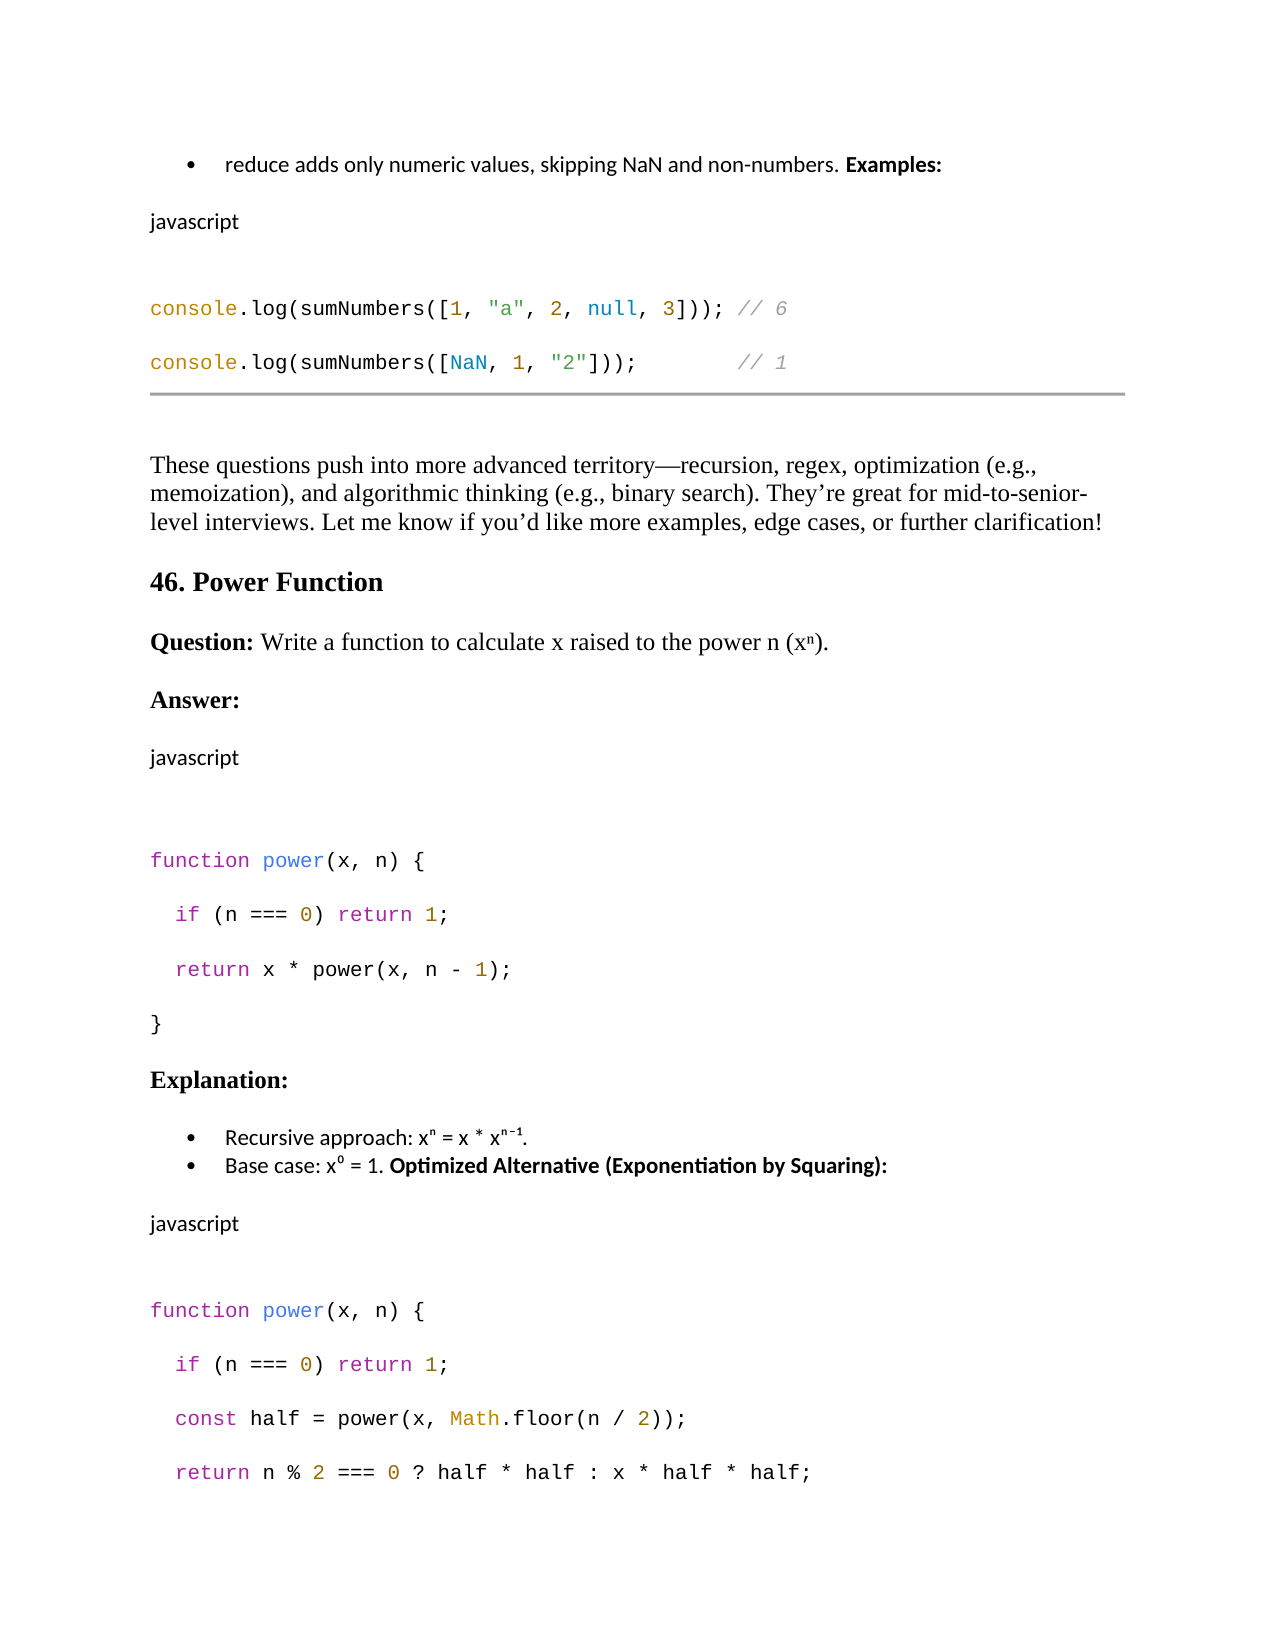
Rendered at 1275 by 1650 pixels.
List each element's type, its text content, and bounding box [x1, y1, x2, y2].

list Base case: x⁰ = 1. Optimized Alternative (Exponentiation by Squaring): [187, 1151, 1125, 1179]
text javascript [150, 1209, 1125, 1237]
subtitle 46. Power Function [150, 565, 1125, 598]
text Answer: [150, 685, 1125, 713]
text return n % 2 === 0 ? half * half : x * half * half; [150, 1448, 1125, 1486]
text } [150, 999, 1125, 1036]
text console.log(sumNumbers([NaN, 1, "2"])); // 1 [150, 338, 1125, 376]
text if (n === 0) return 1; [150, 891, 1125, 928]
text return x * power(x, n - 1); [150, 945, 1125, 982]
text console.log(sumNumbers([1, "a", 2, null, 3])); // 6 [150, 284, 1125, 322]
text function power(x, n) { [150, 836, 1125, 874]
text These questions push into more advanced territory—recursion, regex, optimization (e.g., memoization), and algorithmic thinking (e.g., binary search). They’re great for mid-to-senior-level interviews. Let me know if you’d like more examples, edge cases, or further clarification! [150, 450, 1125, 536]
list reduce adds only numeric values, skipping NaN and non-numbers. Examples: [187, 150, 1125, 178]
text Explanation: [150, 1066, 1125, 1094]
text Question: Write a function to calculate x raised to the power n (xⁿ). [150, 627, 1125, 656]
text function power(x, n) { [150, 1286, 1125, 1323]
text if (n === 0) return 1; [150, 1340, 1125, 1377]
text javascript [150, 207, 1125, 235]
list Recursive approach: xⁿ = x * xⁿ⁻¹. [187, 1123, 1125, 1151]
text const half = power(x, Math.floor(n / 2)); [150, 1394, 1125, 1432]
text javascript [150, 743, 1125, 771]
